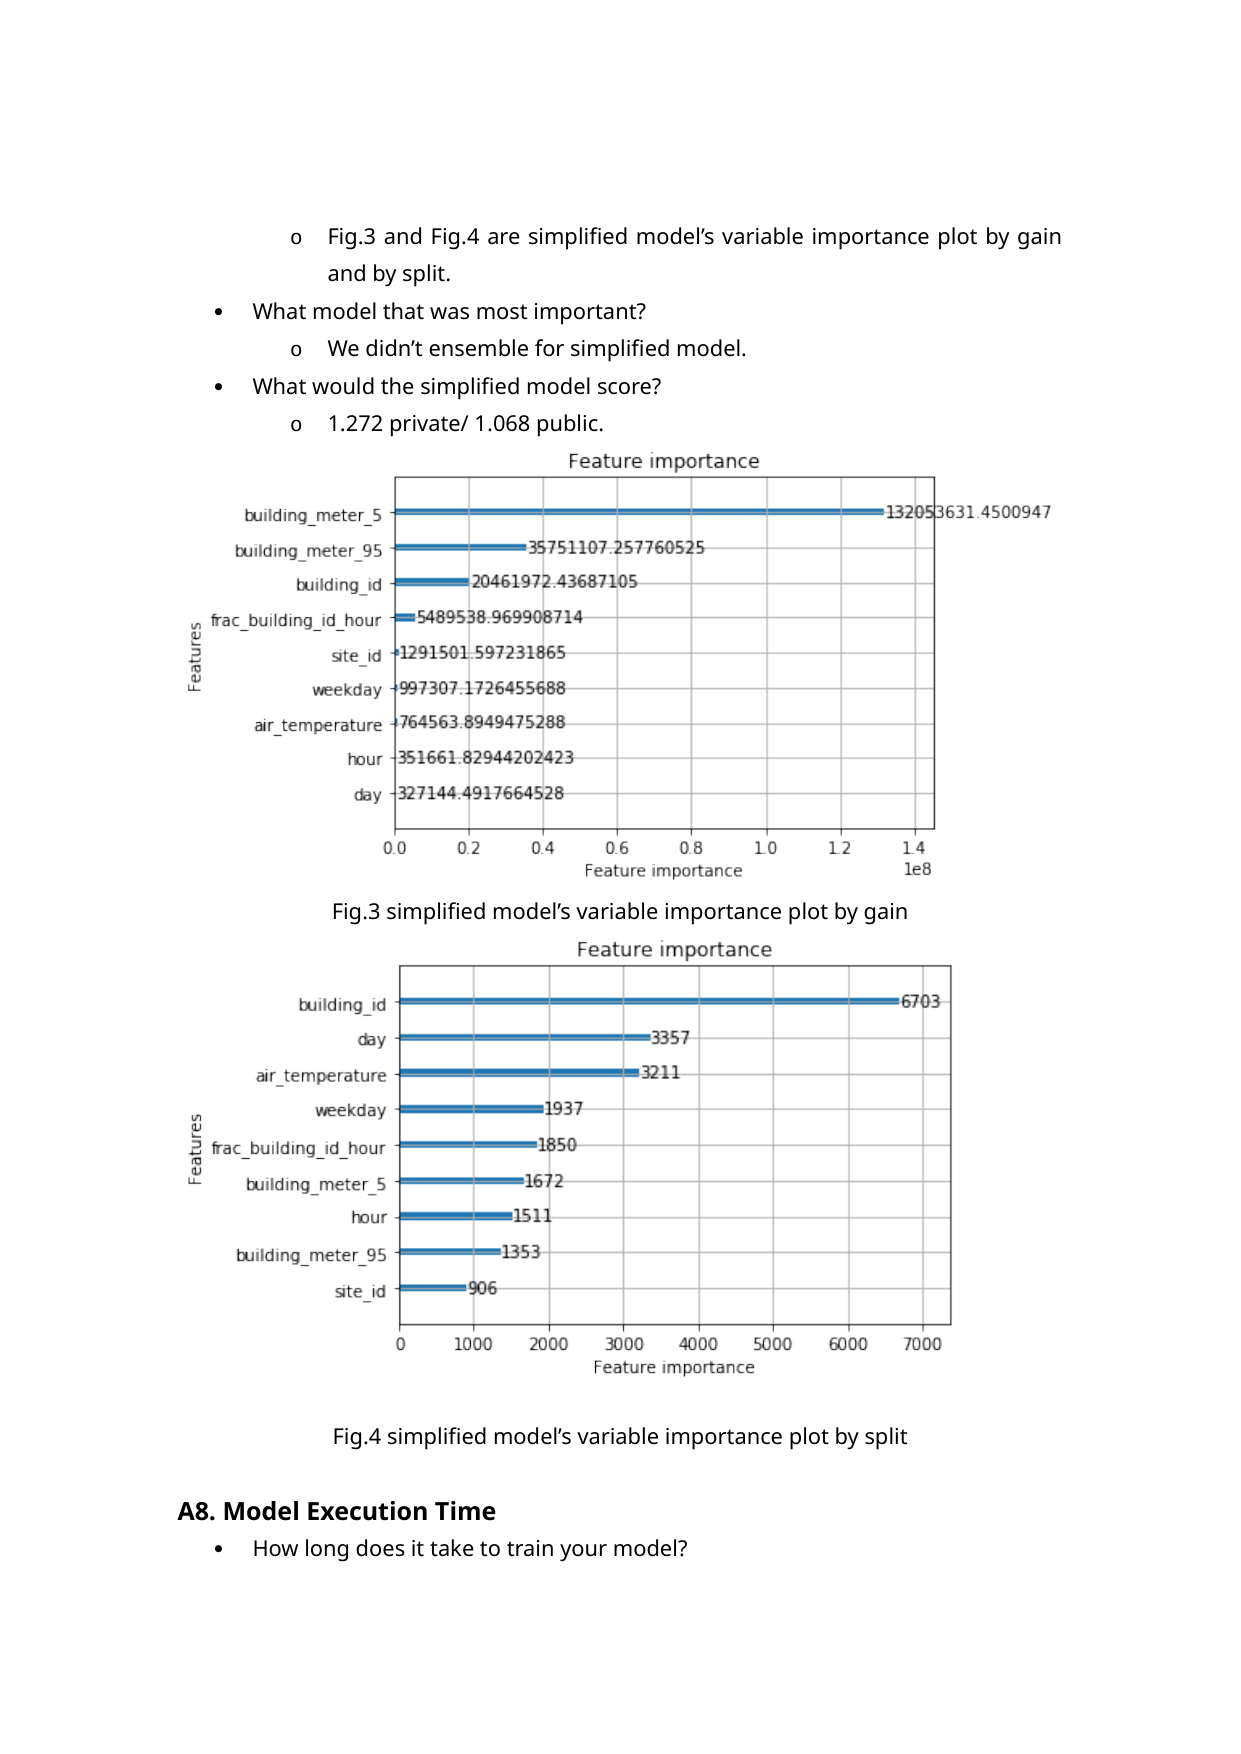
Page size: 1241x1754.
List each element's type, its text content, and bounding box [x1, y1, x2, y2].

picture [177, 441, 1063, 890]
text Fig.4 simplified model’s variable importance plot by split [177, 1417, 1063, 1454]
list We didn’t ensemble for simplified model. [290, 329, 1063, 367]
list What would the simplified model score? [215, 367, 1063, 404]
picture [177, 929, 967, 1387]
list How long does it take to train your model? [215, 1529, 1063, 1567]
list Fig.3 and Fig.4 are simplified model’s variable importance plot by gain and by split. [290, 217, 1063, 292]
text Fig.3 simplified model’s variable importance plot by gain [177, 892, 1063, 929]
list What model that was most important? [215, 292, 1063, 329]
list 1.272 private/ 1.068 public. [290, 404, 1063, 441]
text A8. Model Execution Time [177, 1492, 1063, 1529]
